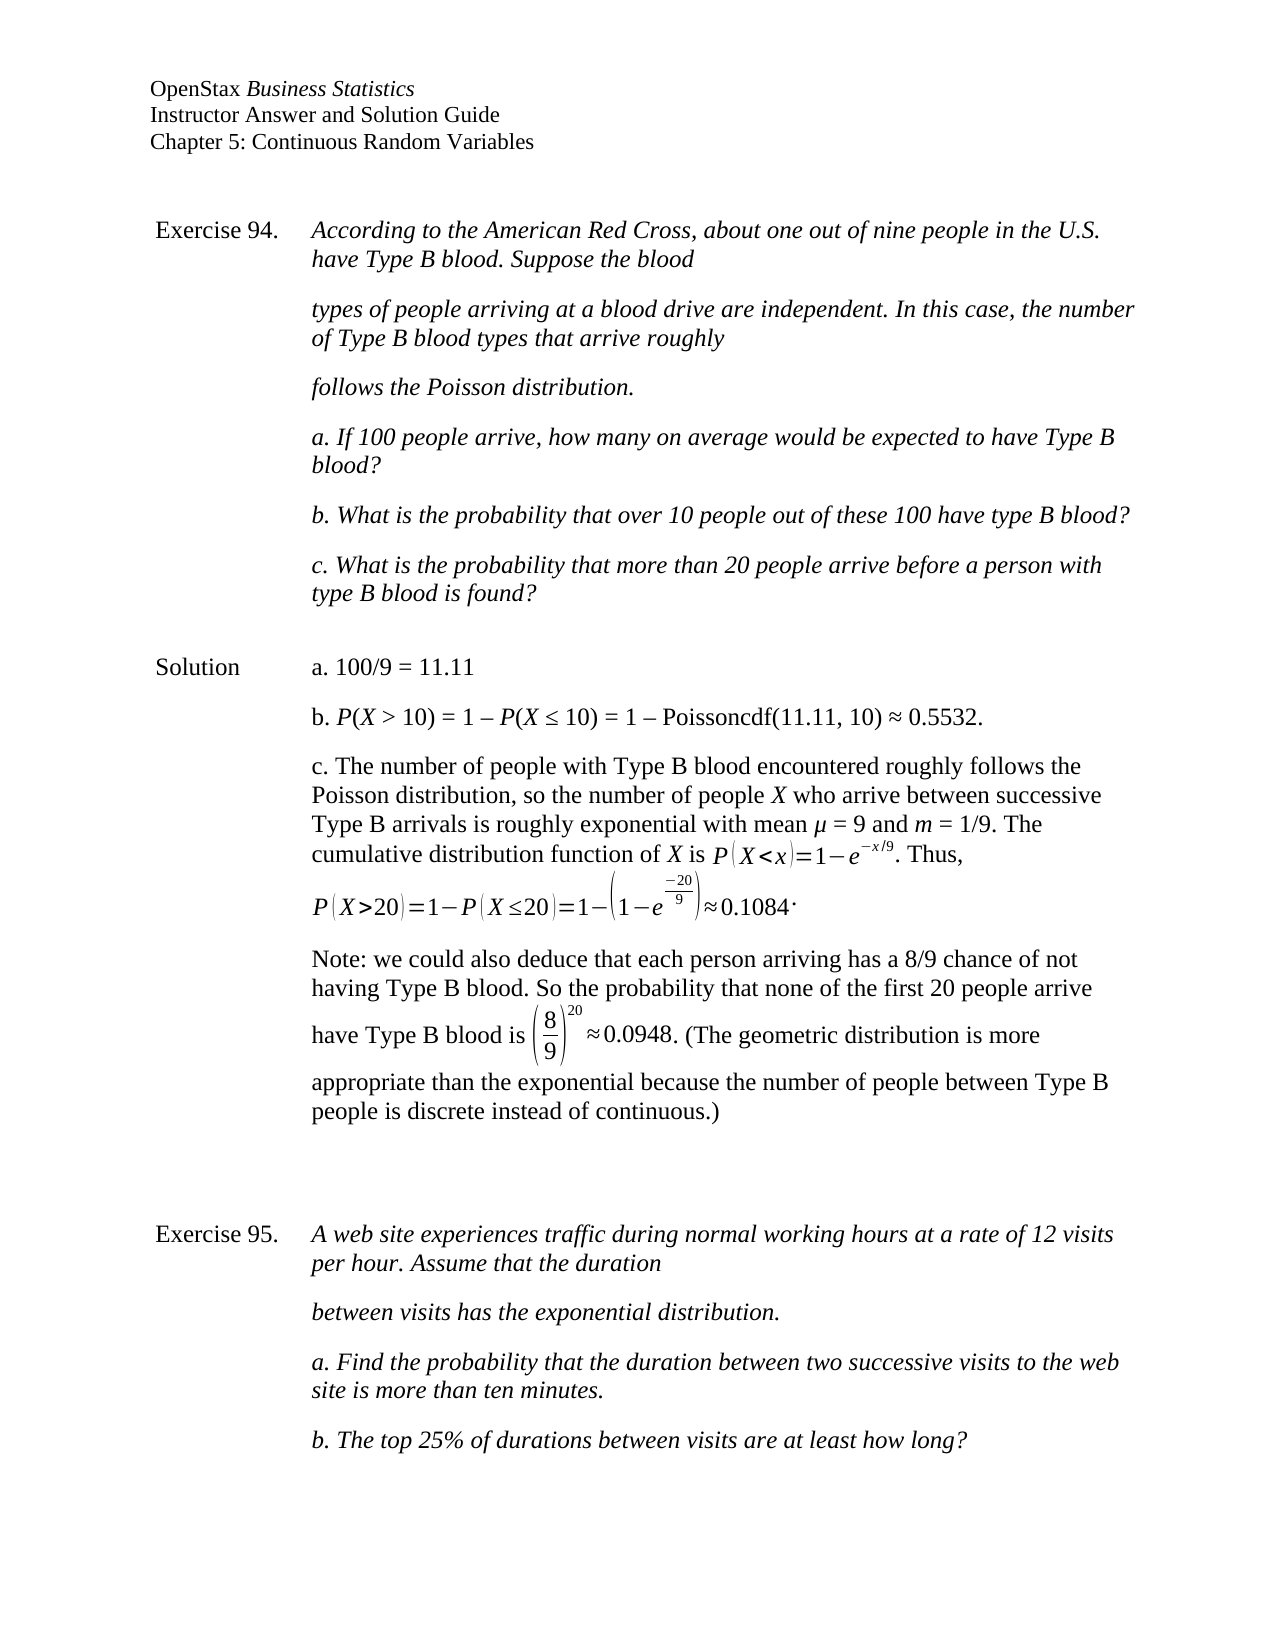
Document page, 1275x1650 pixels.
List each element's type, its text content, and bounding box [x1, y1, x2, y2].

table_cell Solution [143, 619, 299, 1186]
table_cell a. 100/9 = 11.11 b. P(X > 10) = 1 – P(X ≤ 10) = 1 – Poissoncdf(11.11, 10) ≈ 0.5532. c. The number of people with Type B blood encountered roughly follows the Poisson distribution, so the number of people X who arrive between successive Type B arrivals is roughly exponential with mean μ = 9 and m = 1/9. The cumulative distribution function of X is . Thus, . Note: we could also deduce that each person arriving has a 8/9 chance of not having Type B blood. So the probability that none of the first 20 people arrive have Type B blood is . (The geometric distribution is more appropriate than the exponential because the number of people between Type B people is discrete instead of continuous.) [300, 619, 1137, 1186]
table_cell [300, 1186, 1153, 1466]
table_cell According to the American Red Cross, about one out of nine people in the U.S. have Type B blood. Suppose the blood types of people arriving at a blood drive are independent. In this case, the number of Type B blood types that arrive roughly follows the Poisson distribution. a. If 100 people arrive, how many on average would be expected to have Type B blood? b. What is the probability that over 10 people out of these 100 have type B blood? c. What is the probability that more than 20 people arrive before a person with type B blood is found? [300, 183, 1153, 619]
table_cell Exercise 94. [143, 183, 299, 619]
table_cell Exercise 95. [143, 1186, 299, 1466]
